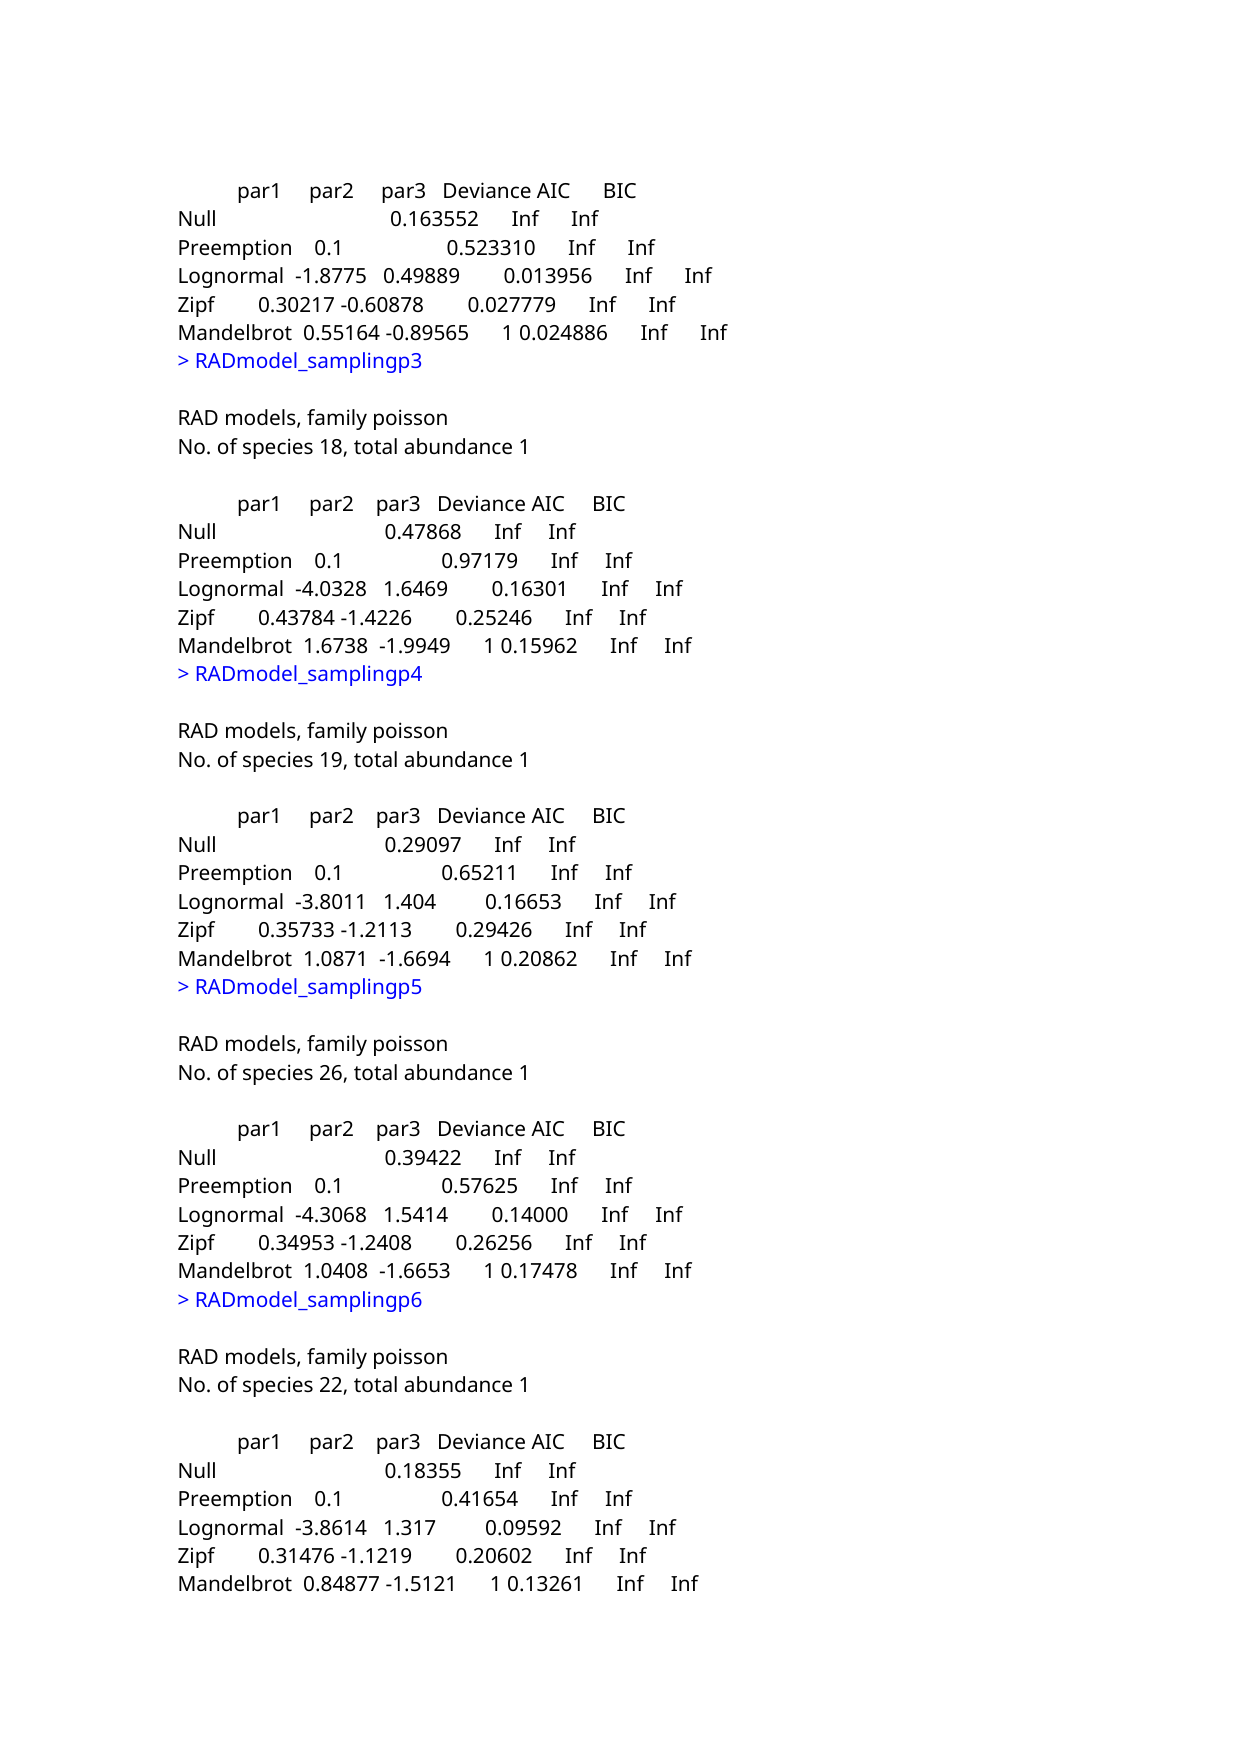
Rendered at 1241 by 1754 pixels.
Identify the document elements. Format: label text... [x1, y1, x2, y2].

text Preemption 0.1 0.523310 Inf Inf [177, 233, 1063, 261]
text RAD models, family poisson [177, 1342, 1063, 1370]
text Lognormal -4.0328 1.6469 0.16301 Inf Inf [177, 574, 1063, 603]
text Mandelbrot 0.55164 -0.89565 1 0.024886 Inf Inf [177, 318, 1063, 347]
text RAD models, family poisson [177, 403, 1063, 432]
text > RADmodel_samplingp3 [177, 347, 1063, 375]
text Null 0.18355 Inf Inf [177, 1456, 1063, 1484]
text Preemption 0.1 0.65211 Inf Inf [177, 858, 1063, 887]
text > RADmodel_samplingp6 [177, 1285, 1063, 1313]
text RAD models, family poisson [177, 716, 1063, 745]
text No. of species 22, total abundance 1 [177, 1370, 1063, 1399]
text Null 0.29097 Inf Inf [177, 830, 1063, 858]
text par1 par2 par3 Deviance AIC BIC [177, 489, 1063, 517]
text No. of species 18, total abundance 1 [177, 432, 1063, 460]
text Lognormal -3.8011 1.404 0.16653 Inf Inf [177, 887, 1063, 915]
text Zipf 0.34953 -1.2408 0.26256 Inf Inf [177, 1228, 1063, 1257]
text Mandelbrot 1.0408 -1.6653 1 0.17478 Inf Inf [177, 1257, 1063, 1285]
text Lognormal -4.3068 1.5414 0.14000 Inf Inf [177, 1200, 1063, 1228]
text Zipf 0.43784 -1.4226 0.25246 Inf Inf [177, 603, 1063, 631]
text No. of species 26, total abundance 1 [177, 1058, 1063, 1086]
text Preemption 0.1 0.41654 Inf Inf [177, 1484, 1063, 1513]
text > RADmodel_samplingp4 [177, 659, 1063, 688]
text par1 par2 par3 Deviance AIC BIC [177, 1427, 1063, 1456]
text par1 par2 par3 Deviance AIC BIC [177, 176, 1063, 204]
text Mandelbrot 0.84877 -1.5121 1 0.13261 Inf Inf [177, 1569, 1063, 1598]
text Preemption 0.1 0.57625 Inf Inf [177, 1171, 1063, 1200]
text Mandelbrot 1.6738 -1.9949 1 0.15962 Inf Inf [177, 631, 1063, 659]
text RAD models, family poisson [177, 1029, 1063, 1058]
text Zipf 0.30217 -0.60878 0.027779 Inf Inf [177, 290, 1063, 318]
text par1 par2 par3 Deviance AIC BIC [177, 1114, 1063, 1143]
text No. of species 19, total abundance 1 [177, 745, 1063, 773]
text Null 0.47868 Inf Inf [177, 517, 1063, 546]
text Lognormal -3.8614 1.317 0.09592 Inf Inf [177, 1513, 1063, 1541]
text Null 0.39422 Inf Inf [177, 1143, 1063, 1171]
text > RADmodel_samplingp5 [177, 972, 1063, 1001]
text Preemption 0.1 0.97179 Inf Inf [177, 546, 1063, 574]
text Lognormal -1.8775 0.49889 0.013956 Inf Inf [177, 261, 1063, 290]
text Zipf 0.35733 -1.2113 0.29426 Inf Inf [177, 915, 1063, 944]
text par1 par2 par3 Deviance AIC BIC [177, 802, 1063, 830]
text Mandelbrot 1.0871 -1.6694 1 0.20862 Inf Inf [177, 944, 1063, 972]
text Zipf 0.31476 -1.1219 0.20602 Inf Inf [177, 1541, 1063, 1569]
text Null 0.163552 Inf Inf [177, 204, 1063, 233]
